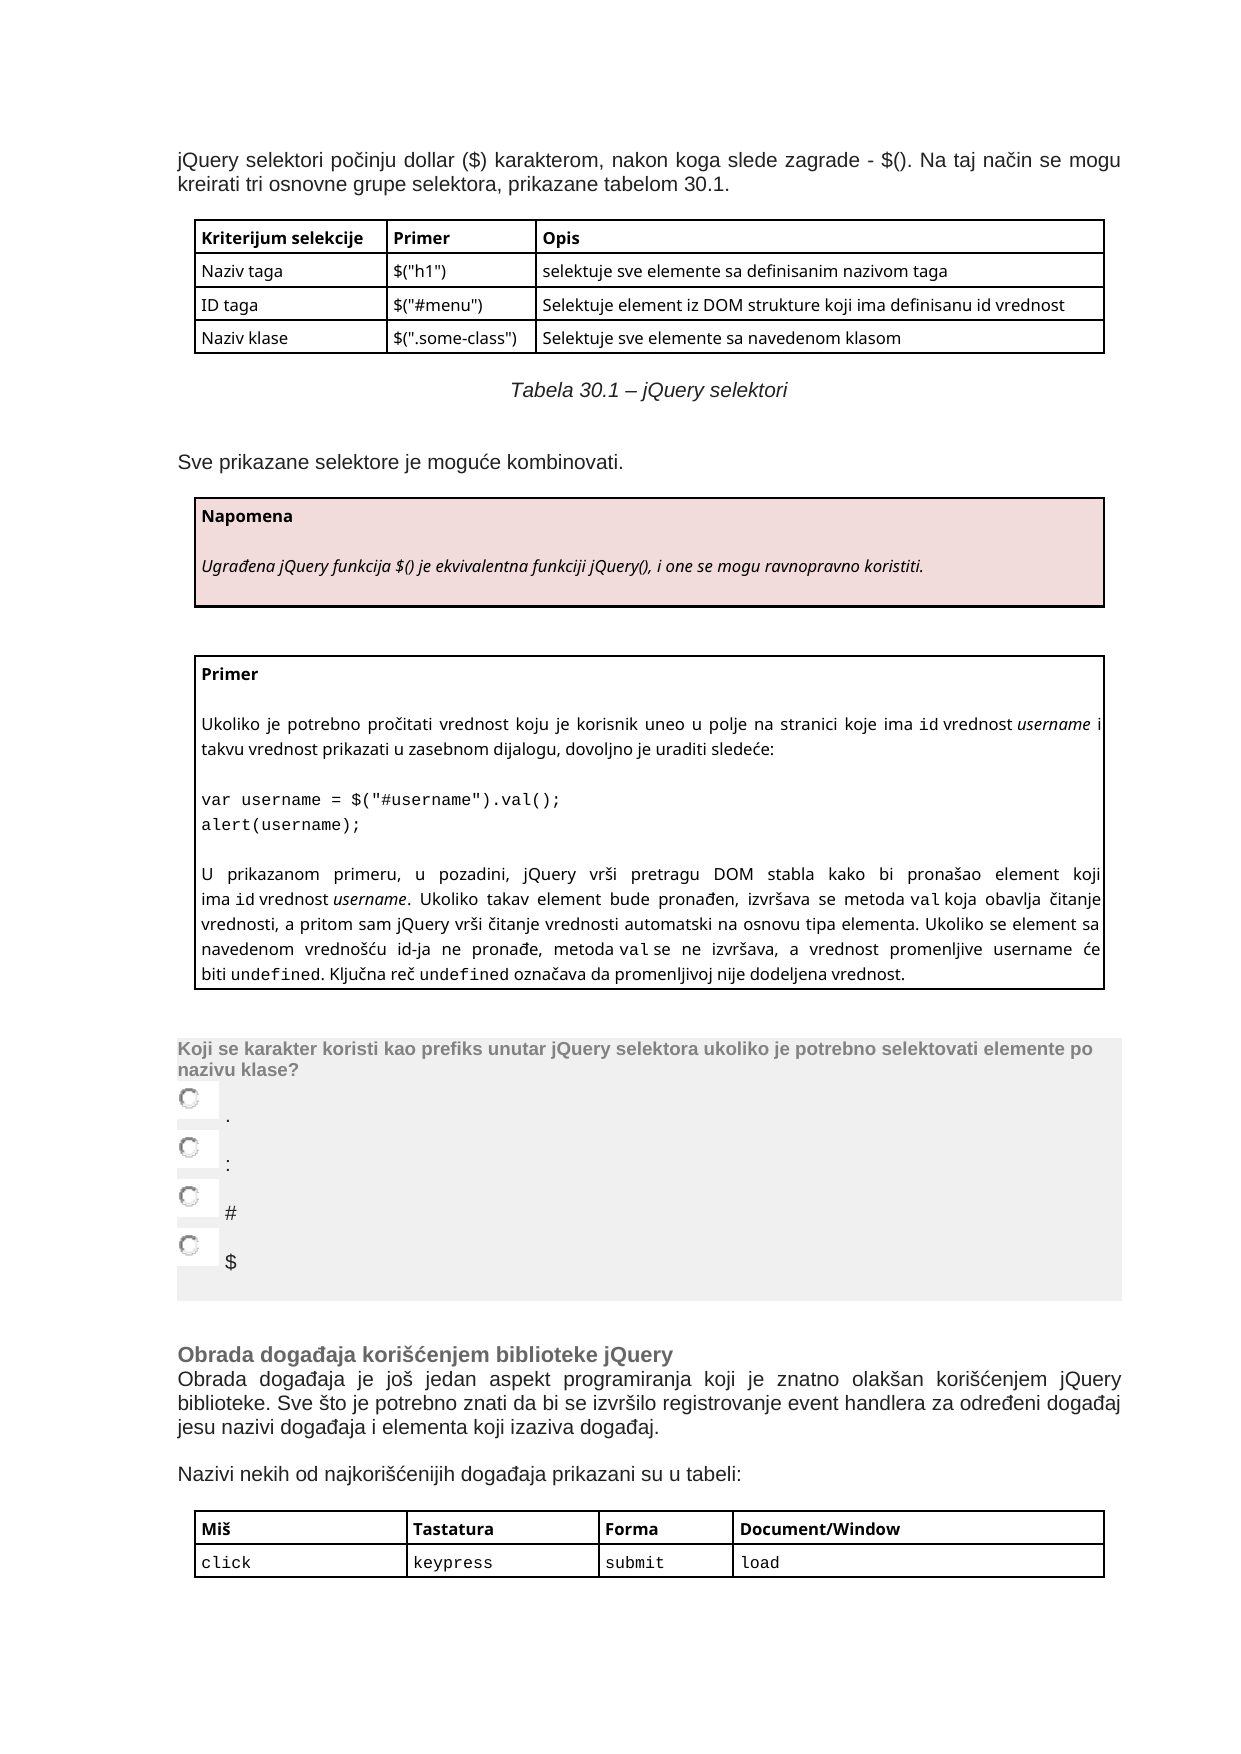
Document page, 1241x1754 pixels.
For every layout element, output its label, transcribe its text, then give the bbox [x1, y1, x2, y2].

table_header Primer Ukoliko je potrebno pročitati vrednost koju je korisnik uneo u polje na stranici koje ima id vrednost username i takvu vrednost prikazati u zasebnom dijalogu, dovoljno je uraditi sledeće: var username = $("#username").val(); alert(username); U prikazanom primeru, u pozadini, jQuery vrši pretragu DOM stabla kako bi pronašao element koji ima id vrednost username. Ukoliko takav element bude pronađen, izvršava se metoda val koja obavlja čitanje vrednosti, a pritom sam jQuery vrši čitanje vrednosti automatski na osnovu tipa elementa. Ukoliko se element sa navedenom vrednošću id-ja ne pronađe, metoda val se ne izvršava, a vrednost promenljive username će biti undefined. Ključna reč undefined označava da promenljivoj nije dodeljena vrednost. [196, 657, 1103, 988]
text # [177, 1179, 1122, 1225]
table_cell $("#menu") [388, 288, 535, 319]
table_header Napomena Ugrađena jQuery funkcija $() je ekvivalentna funkciji jQuery(), i one se mogu ravnopravno koristiti. [196, 499, 1103, 605]
table_cell $("h1") [388, 254, 535, 286]
table_cell selektuje sve elemente sa definisanim nazivom taga [537, 254, 1103, 286]
table_cell $(".some-class") [388, 321, 535, 352]
text Obrada događaja je još jedan aspekt programiranja koji je znatno olakšan korišćenjem jQuery biblioteke. Sve što je potrebno znati da bi se izvršilo registrovanje event handlera za određeni događaj jesu nazivi događaja i elementa koji izaziva događaj. [177, 1367, 1122, 1439]
table_cell Selektuje element iz DOM strukture koji ima definisanu id vrednost [537, 288, 1103, 319]
table_header Opis [537, 221, 1103, 252]
table_cell ID taga [196, 288, 386, 319]
text : [177, 1130, 1122, 1176]
text $ [177, 1228, 1122, 1274]
text Obrada događaja korišćenjem biblioteke jQuery [177, 1342, 1122, 1367]
table_cell Naziv klase [196, 321, 386, 352]
text Sve prikazane selektore je moguće kombinovati. [177, 426, 1122, 474]
table_header Primer [388, 221, 535, 252]
table_cell load [734, 1545, 1103, 1576]
text Tabela 30.1 – jQuery selektori [177, 354, 1122, 402]
table_header Forma [600, 1512, 732, 1543]
text jQuery selektori počinju dollar ($) karakterom, nakon koga slede zagrade - $(). Na taj način se mogu kreirati tri osnovne grupe selektora, prikazane tabelom 30.1. [177, 148, 1122, 196]
table_cell click [196, 1545, 406, 1576]
text Koji se karakter koristi kao prefiks unutar jQuery selektora ukoliko je potrebno selektovati elemente po nazivu klase? [177, 1038, 1122, 1081]
table_cell Naziv taga [196, 254, 386, 286]
table_header Miš [196, 1512, 406, 1543]
text . [177, 1081, 1122, 1127]
table_header Kriterijum selekcije [196, 221, 386, 252]
table_header Tastatura [408, 1512, 598, 1543]
text Nazivi nekih od najkorišćenijih događaja prikazani su u tabeli: [177, 1462, 1122, 1486]
table_cell Selektuje sve elemente sa navedenom klasom [537, 321, 1103, 352]
table_cell keypress [408, 1545, 598, 1576]
table_header Document/Window [734, 1512, 1103, 1543]
table_cell submit [600, 1545, 732, 1576]
